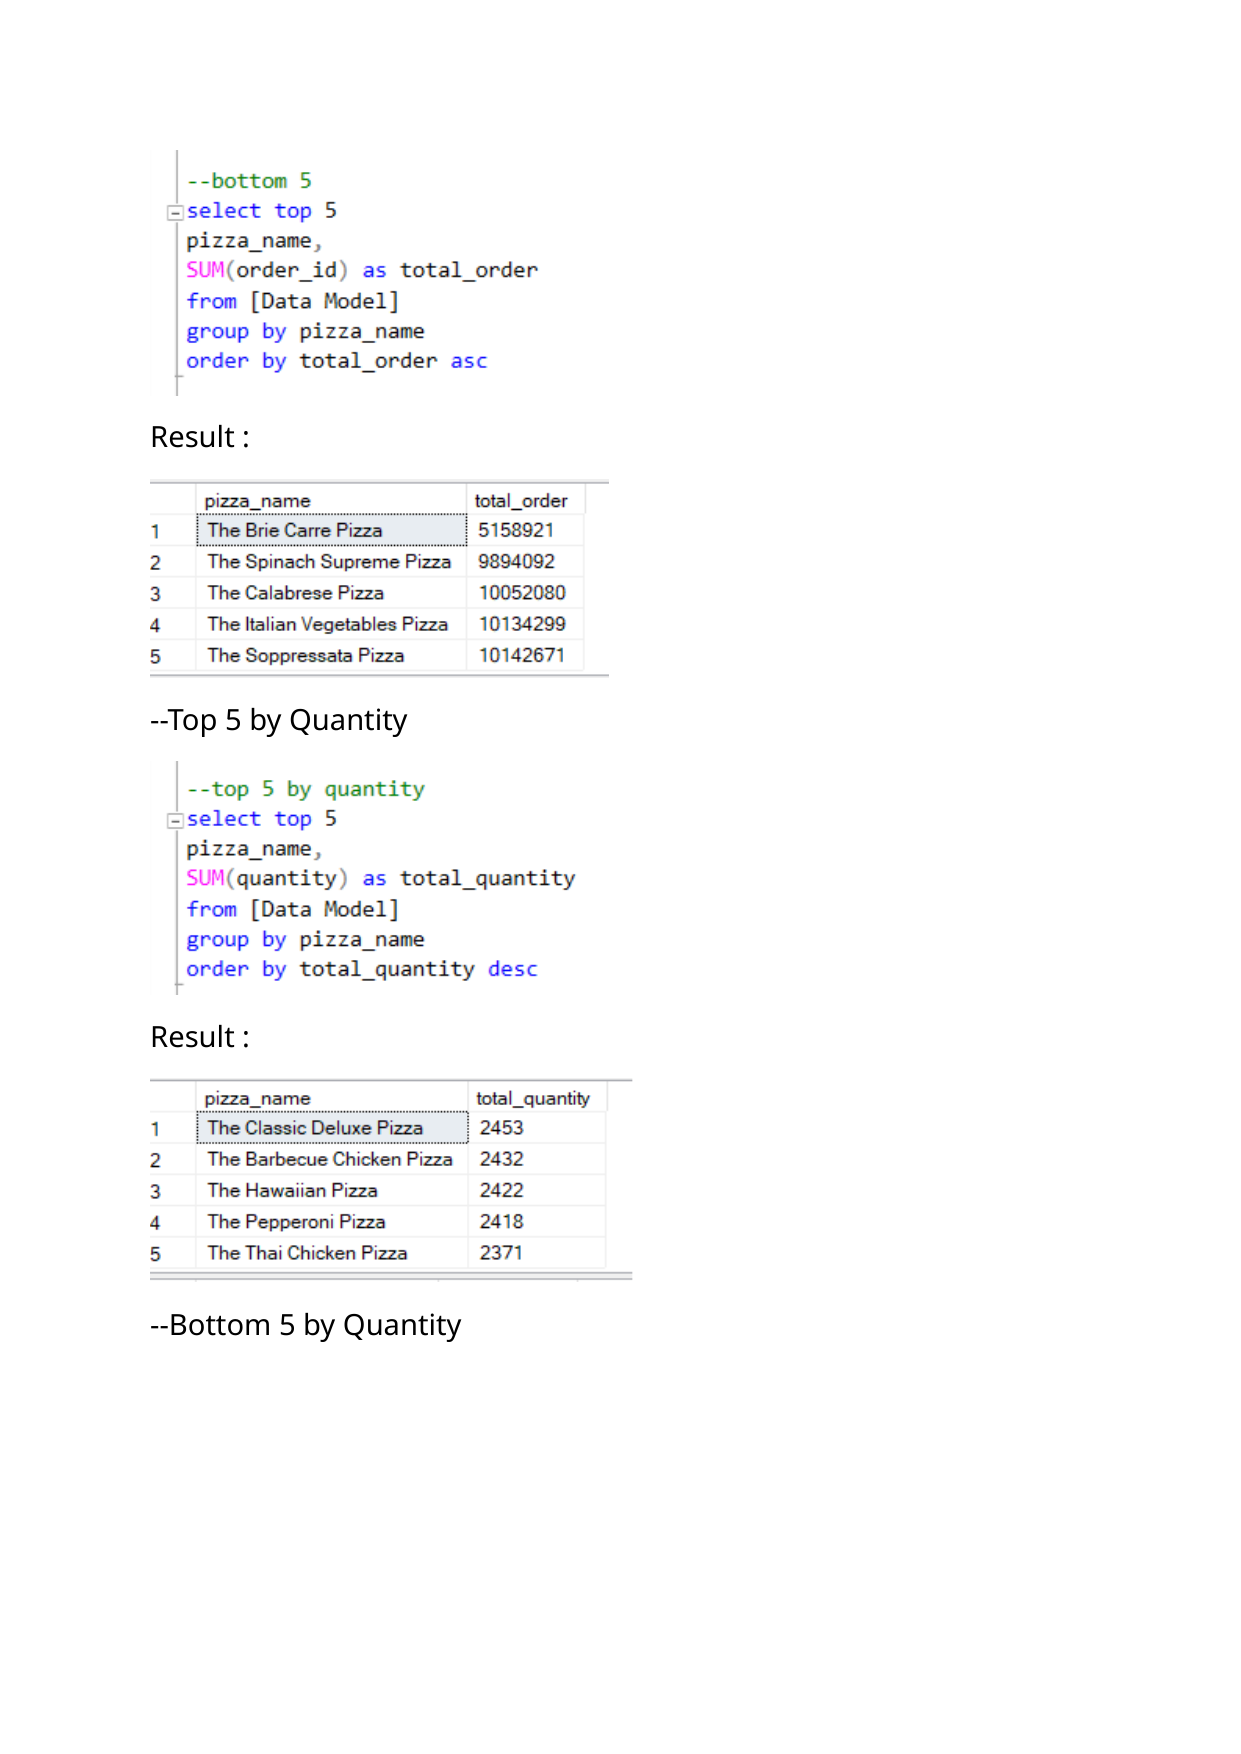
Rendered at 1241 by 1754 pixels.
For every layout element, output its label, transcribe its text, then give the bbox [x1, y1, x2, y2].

text Result : [150, 1016, 1090, 1056]
picture [150, 1078, 633, 1282]
picture [150, 761, 587, 995]
text --Top 5 by Quantity [150, 699, 1090, 739]
picture [150, 479, 609, 678]
picture [150, 150, 562, 396]
text --Bottom 5 by Quantity [150, 1304, 1090, 1343]
text Result : [150, 417, 1090, 456]
